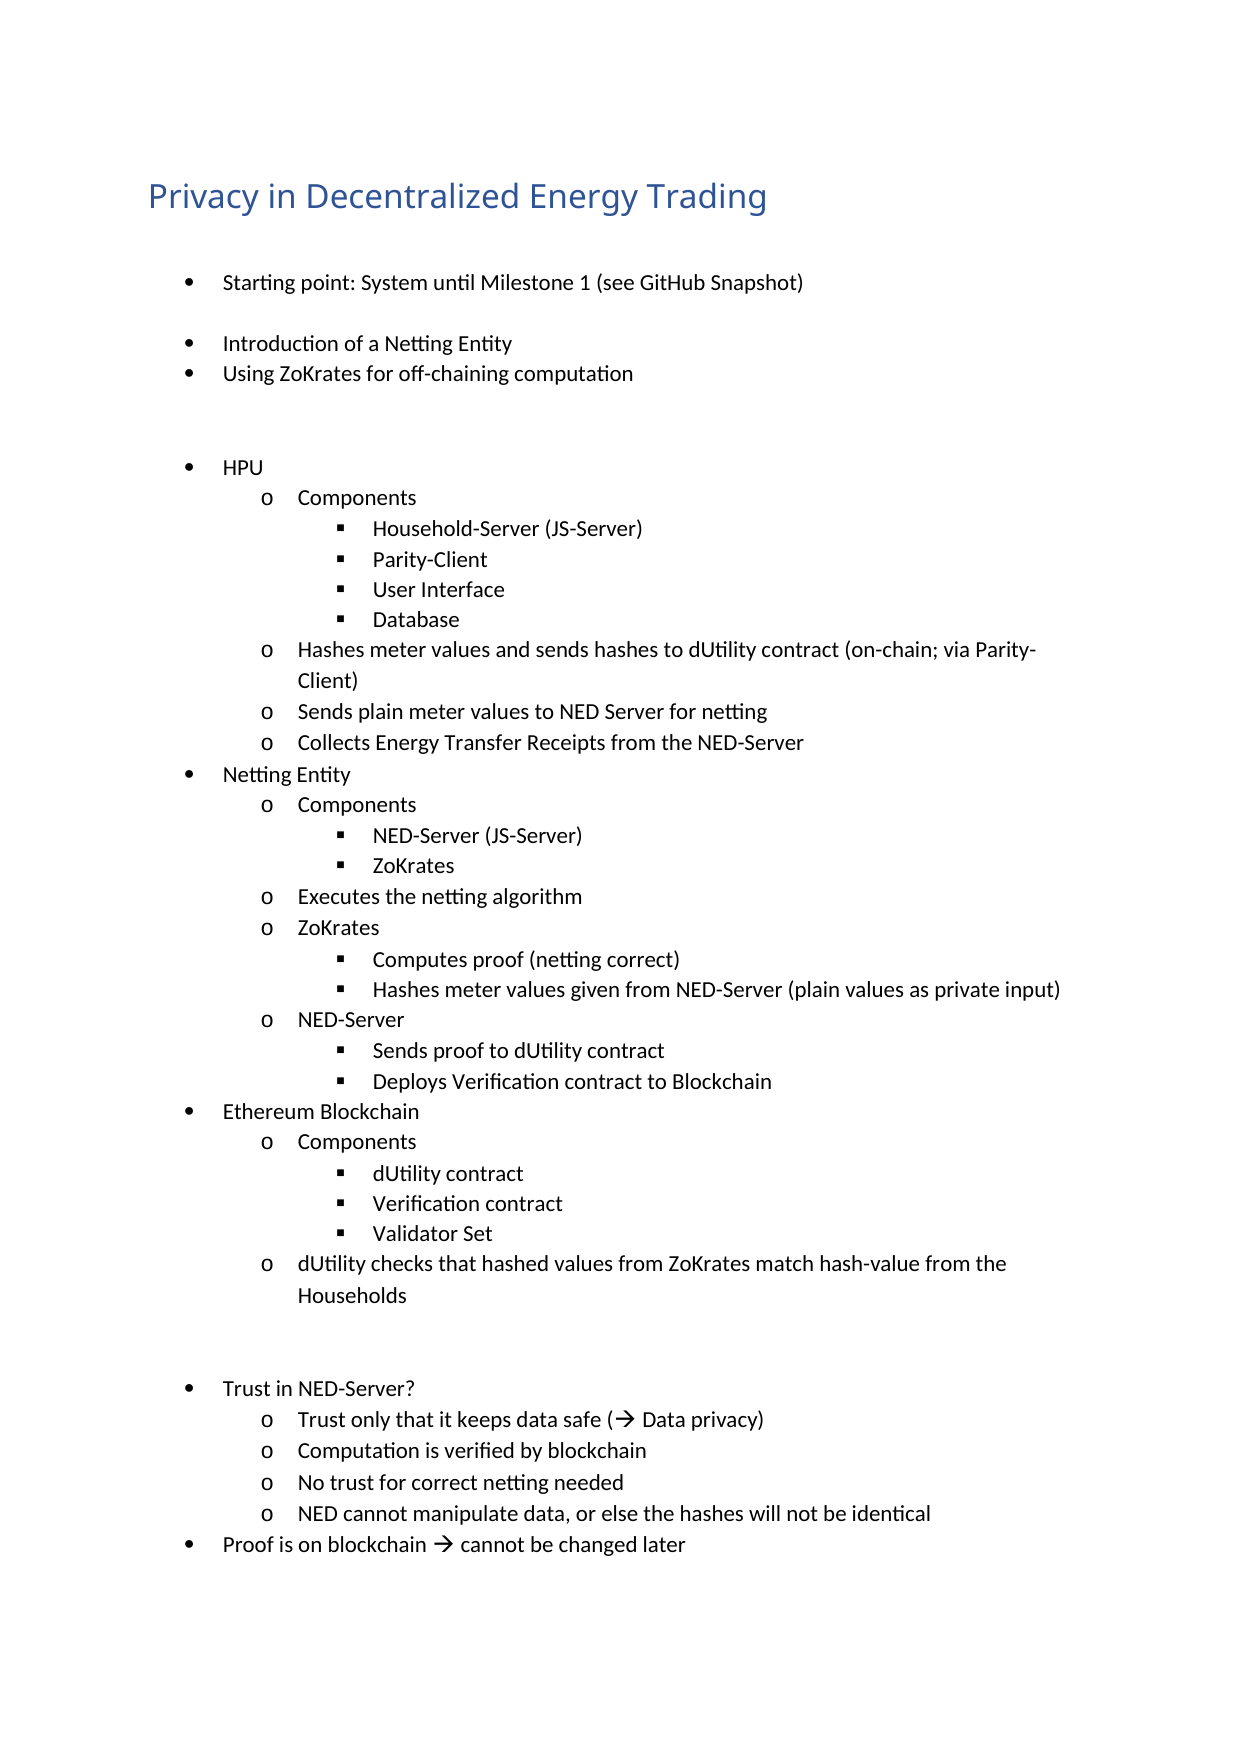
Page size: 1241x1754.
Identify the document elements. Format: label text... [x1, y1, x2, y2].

list NED-Server [260, 1005, 1093, 1034]
list Verification contract [335, 1189, 1093, 1217]
list Trust in NED-Server? [185, 1374, 1093, 1402]
list Introduction of a Netting Entity [185, 329, 1093, 357]
list Computation is verified by blockchain [260, 1436, 1093, 1465]
list NED cannot manipulate data, or else the hashes will not be identical [260, 1499, 1093, 1528]
list Components [260, 483, 1093, 512]
list Parity-Client [335, 545, 1093, 573]
list Components [260, 790, 1093, 819]
list Proof is on blockchain cannot be changed later [185, 1531, 1093, 1558]
list Starting point: System until Milestone 1 (see GitHub Snapshot) [185, 268, 1093, 296]
list HPU [185, 453, 1093, 481]
list No trust for correct netting needed [260, 1468, 1093, 1497]
list Deploys Verification contract to Blockchain [335, 1067, 1093, 1095]
list dUtility contract [335, 1159, 1093, 1187]
list Database [335, 605, 1093, 633]
list NED-Server (JS-Server) [335, 821, 1093, 849]
list Trust only that it keeps data safe ( Data privacy) [260, 1405, 1093, 1434]
subtitle Privacy in Decentralized Energy Trading [148, 173, 1093, 218]
list Sends plain meter values to NED Server for netting [260, 697, 1093, 726]
list User Interface [335, 575, 1093, 603]
list Hashes meter values and sends hashes to dUtility contract (on-chain; via Parity-Client) [260, 635, 1093, 695]
list ZoKrates [335, 852, 1093, 880]
list Hashes meter values given from NED-Server (plain values as private input) [335, 975, 1093, 1003]
list Household-Server (JS-Server) [335, 514, 1093, 542]
list Sends proof to dUtility contract [335, 1037, 1093, 1065]
list ZoKrates [260, 913, 1093, 942]
list Netting Entity [185, 760, 1093, 788]
list Components [260, 1127, 1093, 1156]
list Validator Set [335, 1219, 1093, 1247]
list Collects Energy Transfer Receipts from the NED-Server [260, 728, 1093, 757]
list dUtility checks that hashed values from ZoKrates match hash-value from the Households [260, 1249, 1093, 1309]
list Ethereum Blockchain [185, 1097, 1093, 1125]
list Executes the netting algorithm [260, 882, 1093, 911]
list Computes proof (netting correct) [335, 945, 1093, 973]
list Using ZoKrates for off-chaining computation [185, 359, 1093, 387]
